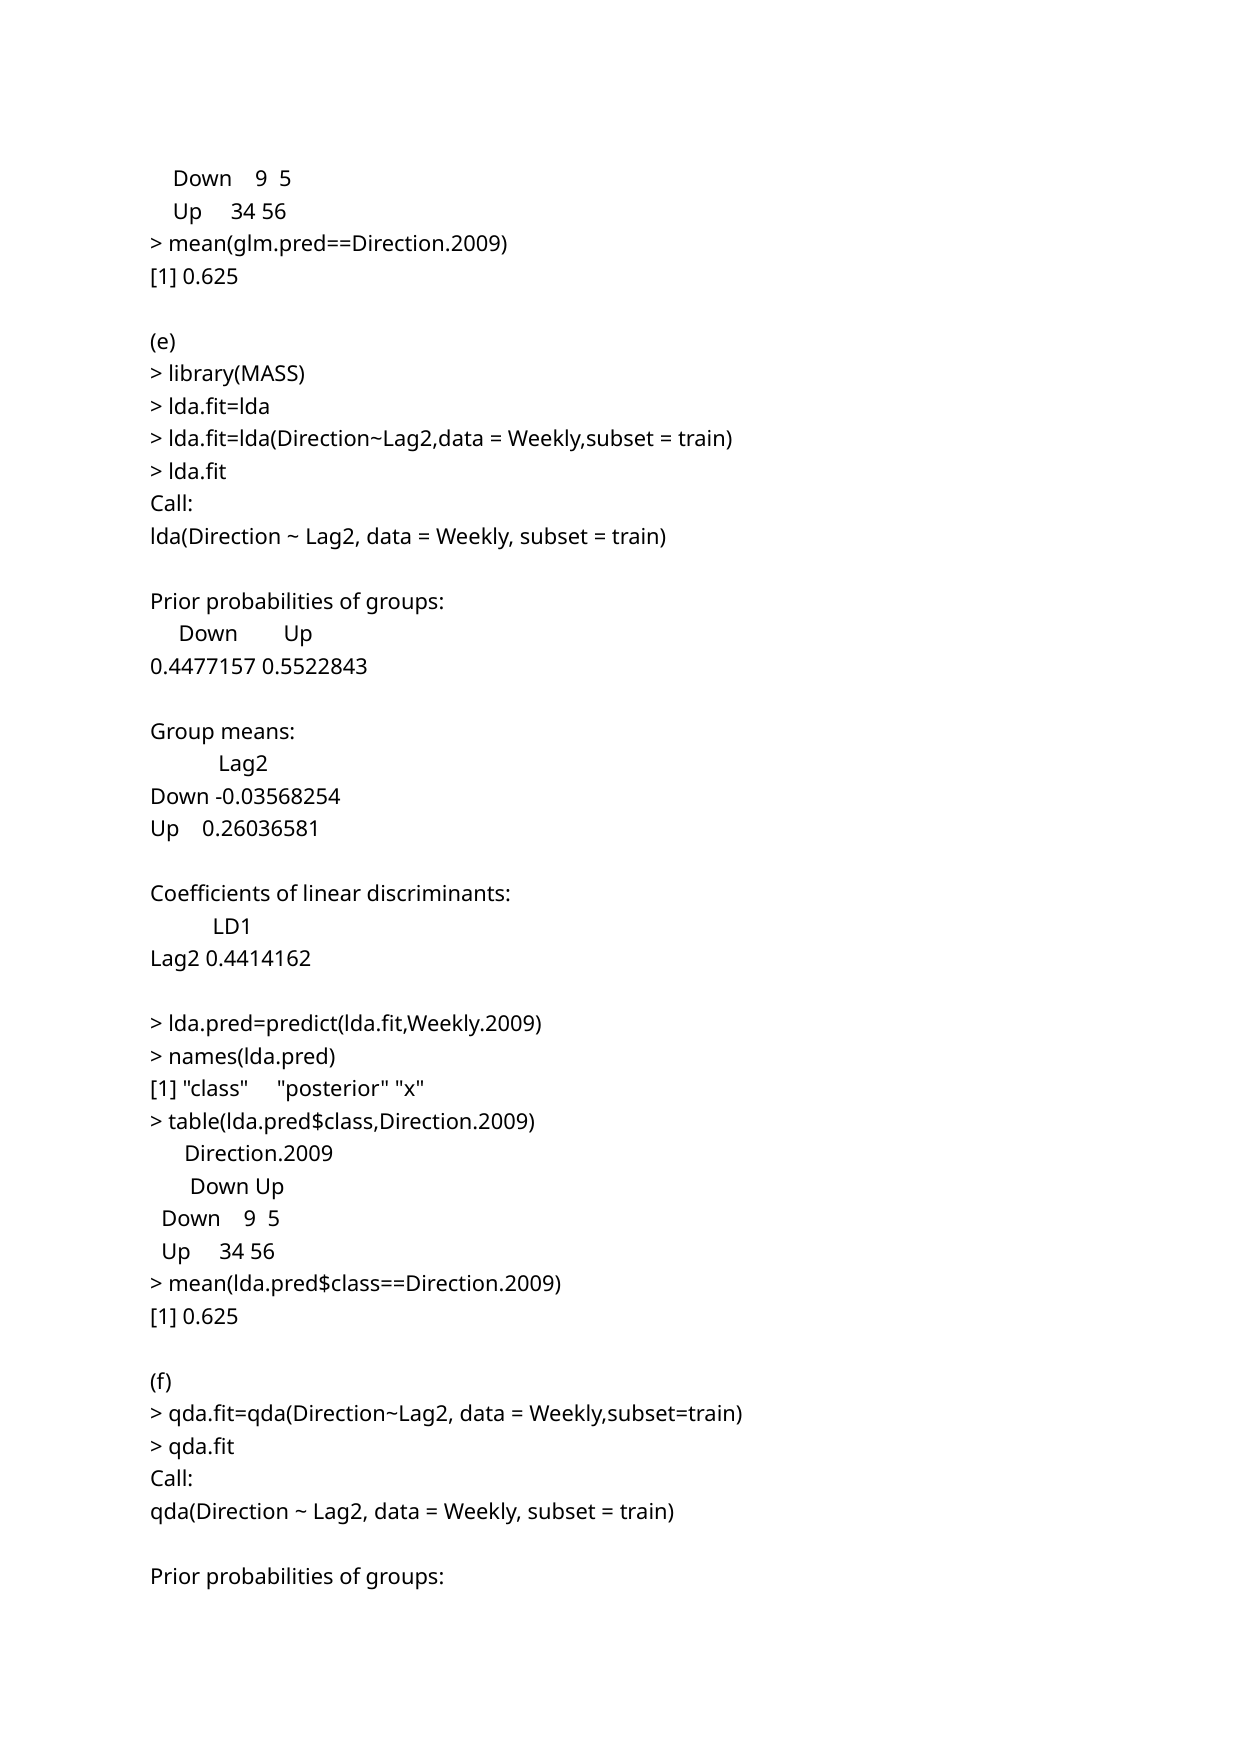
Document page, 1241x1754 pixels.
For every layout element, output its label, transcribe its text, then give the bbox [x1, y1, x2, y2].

text Up 34 56 [150, 194, 1090, 227]
text Down Up [150, 1169, 1090, 1202]
text LD1 [150, 909, 1090, 942]
text > library(MASS) [150, 357, 1090, 389]
text Call: [150, 1462, 1090, 1494]
text Down 9 5 [150, 1202, 1090, 1234]
text > lda.fit [150, 454, 1090, 487]
text Direction.2009 [150, 1137, 1090, 1169]
text qda(Direction ~ Lag2, data = Weekly, subset = train) [150, 1494, 1090, 1527]
text Down -0.03568254 [150, 779, 1090, 812]
text Prior probabilities of groups: [150, 584, 1090, 617]
text lda(Direction ~ Lag2, data = Weekly, subset = train) [150, 519, 1090, 552]
text > lda.fit=lda [150, 389, 1090, 422]
text Up 0.26036581 [150, 812, 1090, 844]
text Coefficients of linear discriminants: [150, 877, 1090, 909]
text > lda.pred=predict(lda.fit,Weekly.2009) [150, 1007, 1090, 1039]
text > qda.fit=qda(Direction~Lag2, data = Weekly,subset=train) [150, 1397, 1090, 1429]
text [1] 0.625 [150, 259, 1090, 292]
text [1] 0.625 [150, 1299, 1090, 1332]
text > qda.fit [150, 1429, 1090, 1462]
text > lda.fit=lda(Direction~Lag2,data = Weekly,subset = train) [150, 422, 1090, 454]
text Prior probabilities of groups: [150, 1559, 1090, 1592]
text Lag2 0.4414162 [150, 942, 1090, 974]
text Down Up [150, 617, 1090, 649]
text Call: [150, 487, 1090, 519]
text > mean(glm.pred==Direction.2009) [150, 227, 1090, 259]
text Up 34 56 [150, 1234, 1090, 1267]
text > table(lda.pred$class,Direction.2009) [150, 1104, 1090, 1137]
text Lag2 [150, 747, 1090, 779]
text > mean(lda.pred$class==Direction.2009) [150, 1267, 1090, 1299]
text Group means: [150, 714, 1090, 747]
text (e) [150, 324, 1090, 357]
text (f) [150, 1364, 1090, 1397]
text 0.4477157 0.5522843 [150, 649, 1090, 682]
text [1] "class" "posterior" "x" [150, 1072, 1090, 1104]
text Down 9 5 [150, 162, 1090, 194]
text > names(lda.pred) [150, 1039, 1090, 1072]
